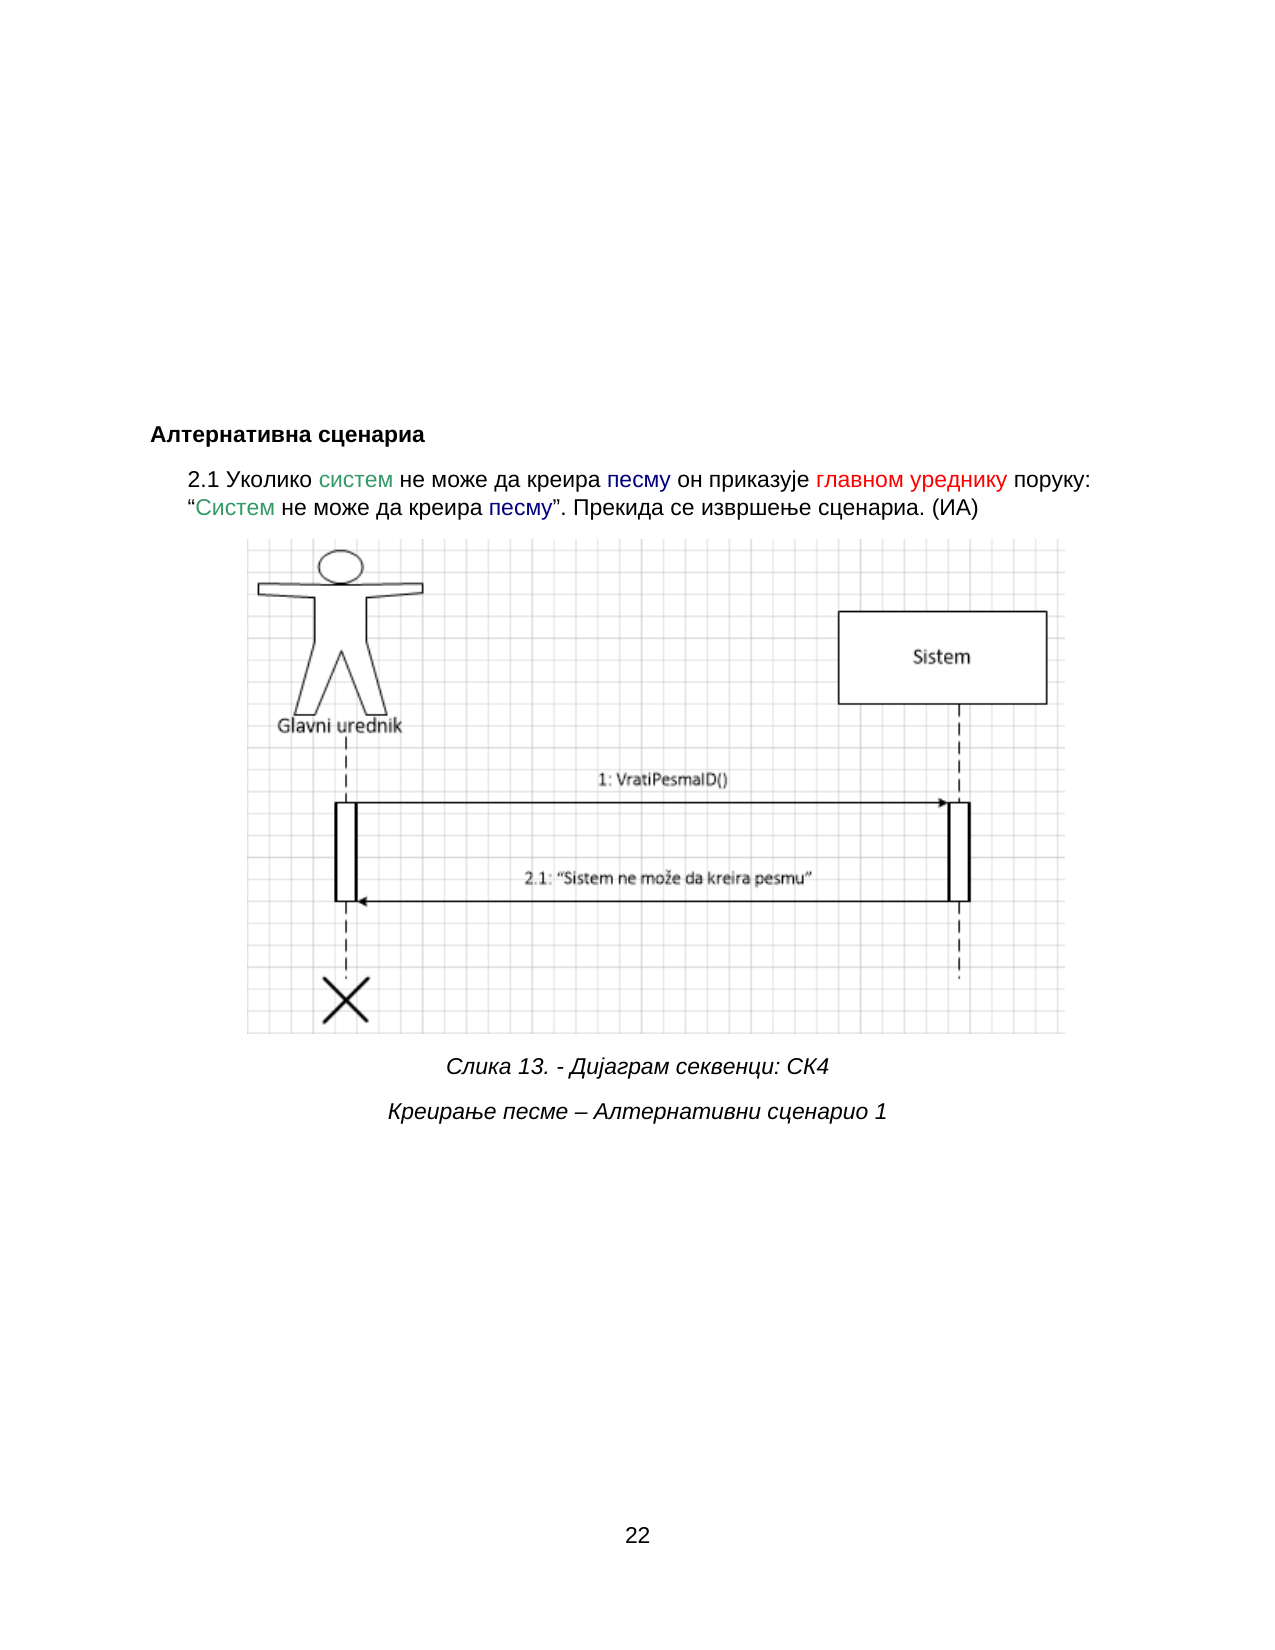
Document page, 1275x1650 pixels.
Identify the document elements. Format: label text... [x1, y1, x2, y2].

text Креирање песме – Алтернативни сценарио 1 [150, 1098, 1125, 1124]
text Слика 13. - Дијаграм секвенци: СК4 [150, 1053, 1125, 1079]
text Алтернативна сценариа [150, 421, 1125, 447]
picture [247, 539, 1065, 1034]
text 2.1 Уколико систем не може да креира песму он приказује главном уреднику поруку: “Систем не може да креира песму”. Прекида се извршење сценариа. (ИА) [187, 466, 1125, 521]
